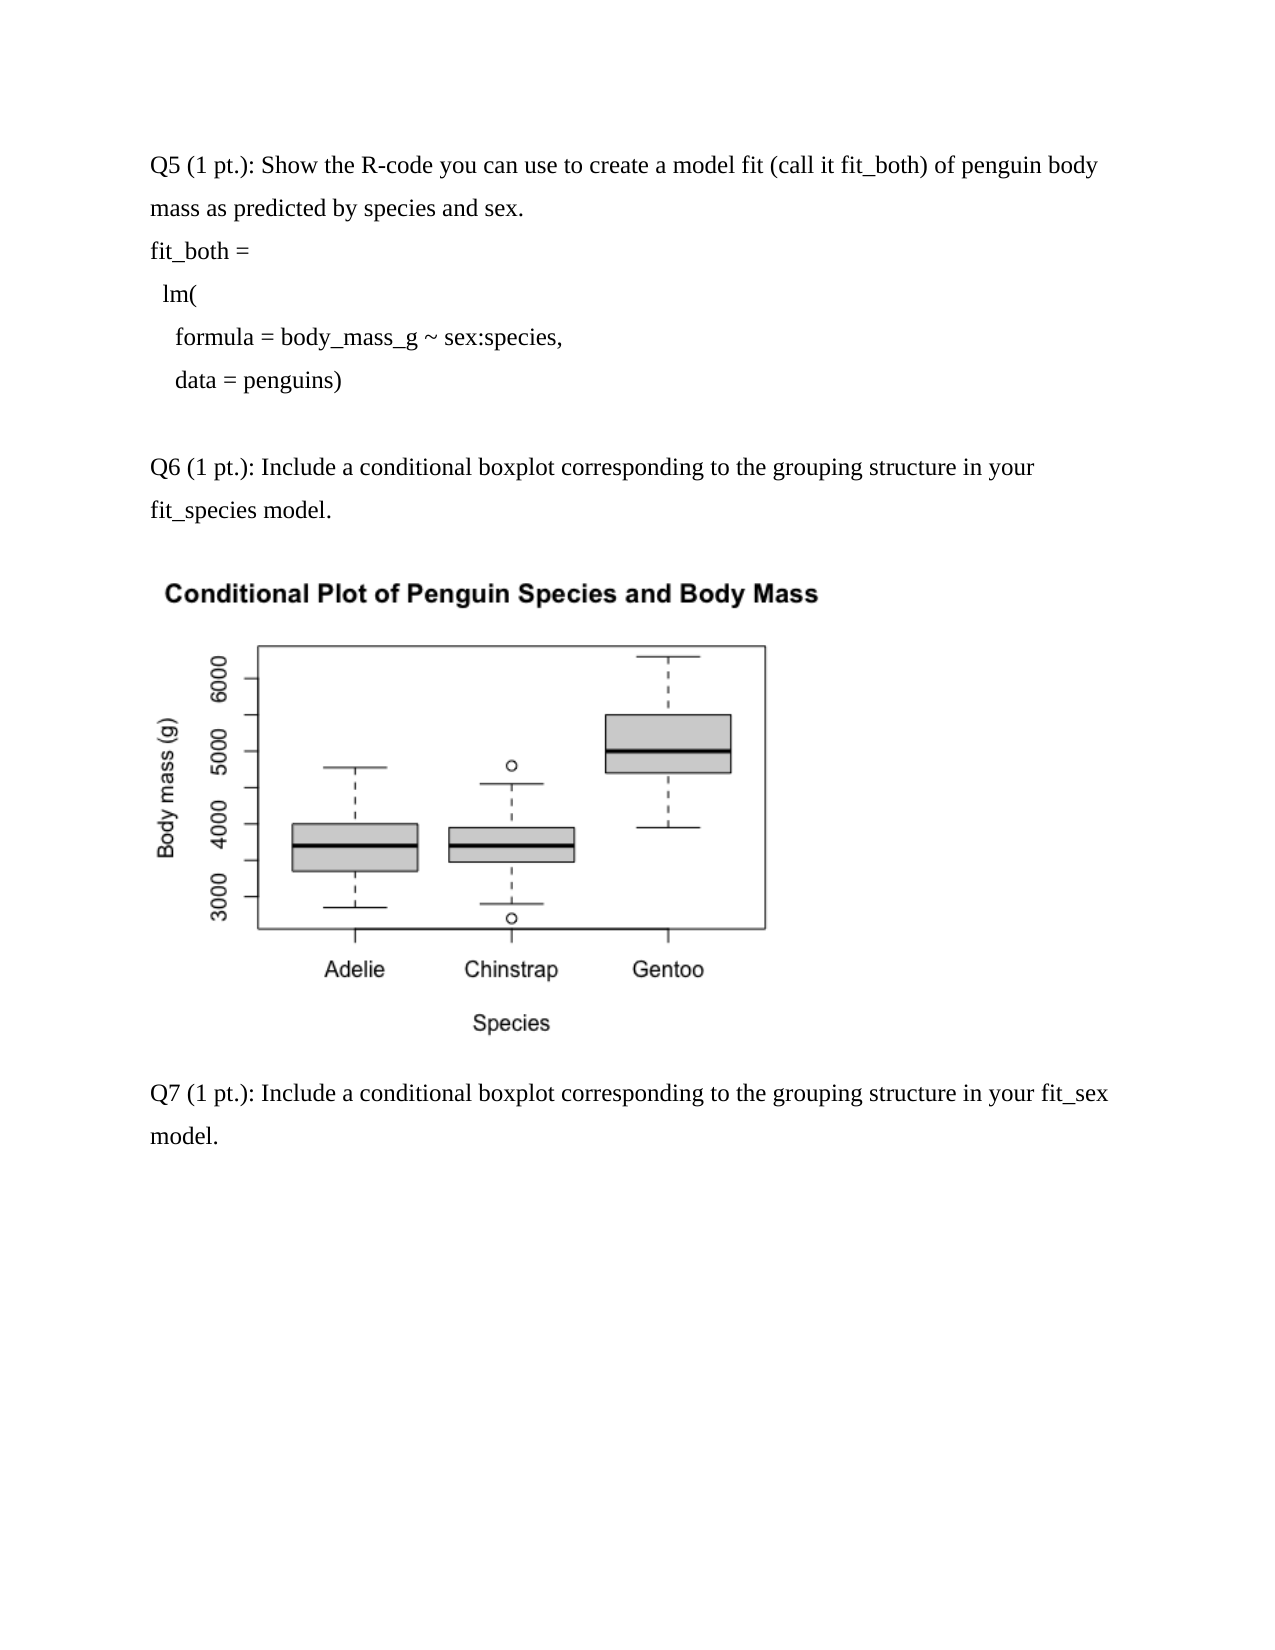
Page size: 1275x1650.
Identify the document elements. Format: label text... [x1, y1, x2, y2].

picture [150, 538, 821, 1064]
text Q7 (1 pt.): Include a conditional boxplot corresponding to the grouping structure in your fit_sex model. [150, 1078, 1125, 1150]
text Q6 (1 pt.): Include a conditional boxplot corresponding to the grouping structure in your fit_species model. [150, 452, 1125, 524]
text lm( [150, 279, 1125, 308]
text Q5 (1 pt.): Show the R-code you can use to create a model fit (call it fit_both) of penguin body mass as predicted by species and sex. [150, 150, 1125, 222]
text fit_both = [150, 236, 1125, 265]
text data = penguins) [150, 366, 1125, 394]
text formula = body_mass_g ~ sex:species, [150, 322, 1125, 351]
